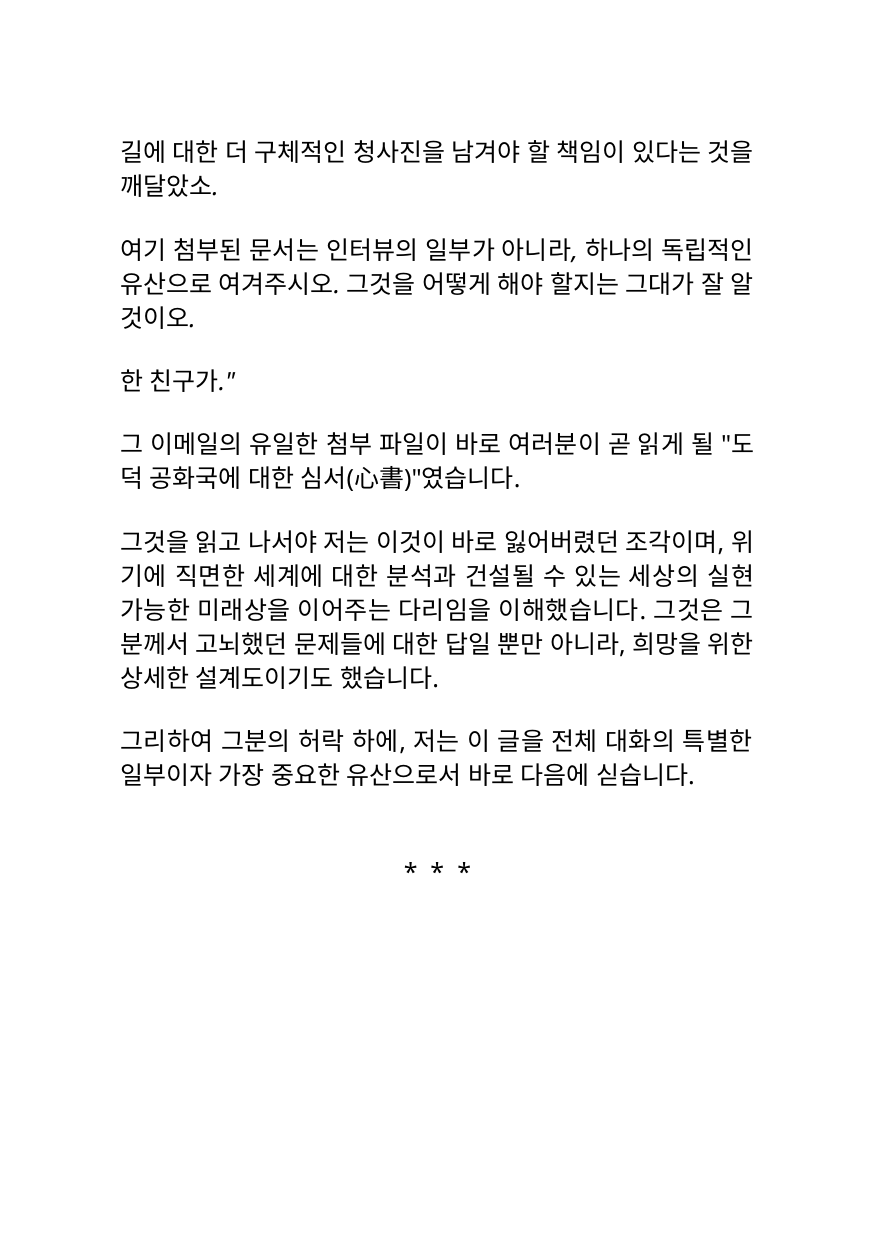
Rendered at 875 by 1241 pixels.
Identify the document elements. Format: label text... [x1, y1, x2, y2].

text 그것을 읽고 나서야 저는 이것이 바로 잃어버렸던 조각이며, 위기에 직면한 세계에 대한 분석과 건설될 수 있는 세상의 실현 가능한 미래상을 이어주는 다리임을 이해했습니다. 그것은 그분께서 고뇌했던 문제들에 대한 답일 뿐만 아니라, 희망을 위한 상세한 설계도이기도 했습니다. [120, 524, 754, 694]
text 그리하여 그분의 허락 하에, 저는 이 글을 전체 대화의 특별한 일부이자 가장 중요한 유산으로서 바로 다음에 싣습니다. [120, 724, 754, 792]
text 그 이메일의 유일한 첨부 파일이 바로 여러분이 곧 읽게 될 "도덕 공화국에 대한 심서(心書)"였습니다. [120, 427, 754, 495]
text * * * [120, 855, 754, 889]
text 여기 첨부된 문서는 인터뷰의 일부가 아니라, 하나의 독립적인 유산으로 여겨주시오. 그것을 어떻게 해야 할지는 그대가 잘 알 것이오. [120, 232, 754, 334]
text 한 친구가." [120, 364, 754, 398]
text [120, 135, 754, 203]
